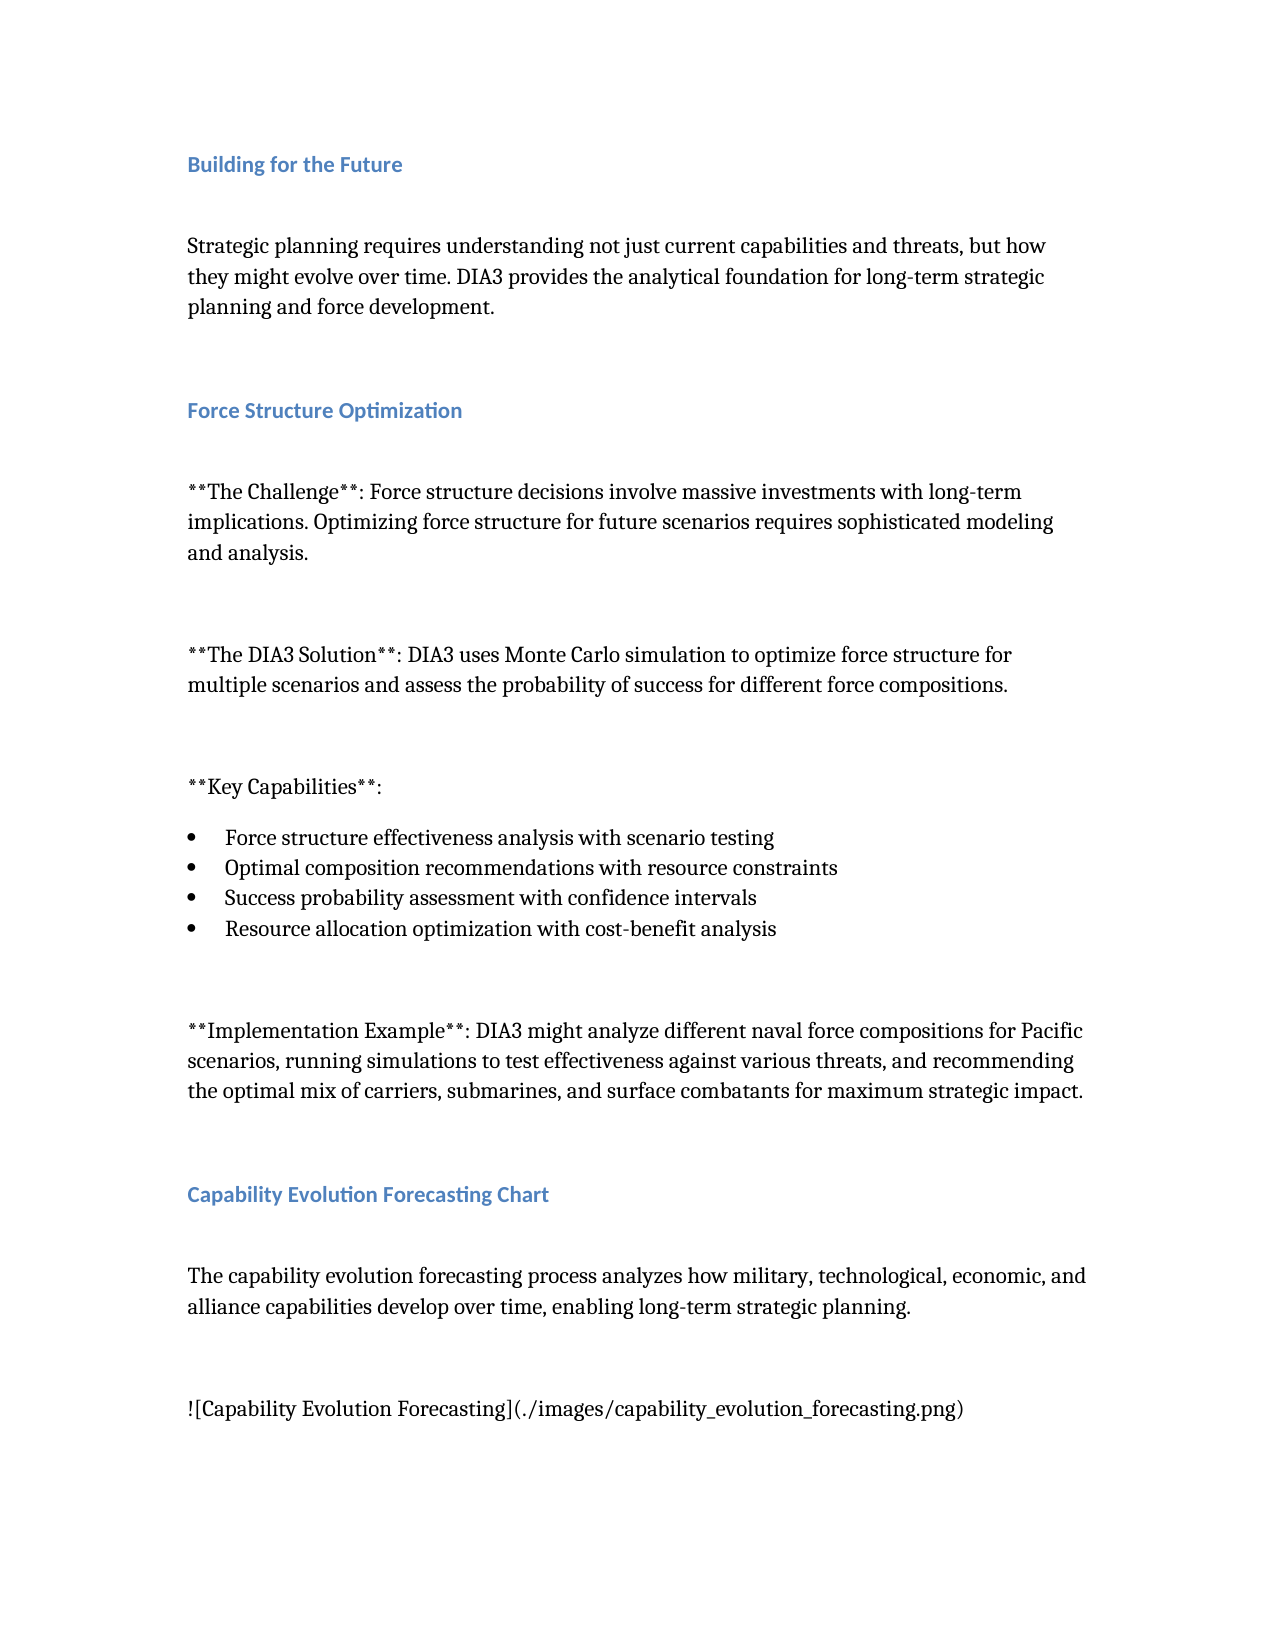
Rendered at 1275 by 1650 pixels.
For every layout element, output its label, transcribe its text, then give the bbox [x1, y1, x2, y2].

list Force structure effectiveness analysis with scenario testing [187, 825, 1087, 851]
list Optimal composition recommendations with resource constraints [187, 855, 1087, 881]
text **The Challenge**: Force structure decisions involve massive investments with long-term implications. Optimizing force structure for future scenarios requires sophisticated modeling and analysis. [187, 479, 1087, 566]
text The capability evolution forecasting process analyzes how military, technological, economic, and alliance capabilities develop over time, enabling long-term strategic planning. [187, 1263, 1087, 1320]
subtitle Capability Evolution Forecasting Chart [187, 1180, 1087, 1208]
text **Implementation Example**: DIA3 might analyze different naval force compositions for Pacific scenarios, running simulations to test effectiveness against various threats, and recommending the optimal mix of carriers, submarines, and surface combatants for maximum strategic impact. [187, 1017, 1087, 1104]
text Strategic planning requires understanding not just current capabilities and threats, but how they might evolve over time. DIA3 provides the analytical foundation for long-term strategic planning and force development. [187, 233, 1087, 320]
subtitle Building for the Future [187, 150, 1087, 178]
text **The DIA3 Solution**: DIA3 uses Monte Carlo simulation to optimize force structure for multiple scenarios and assess the probability of success for different force compositions. [187, 641, 1087, 698]
list Success probability assessment with confidence intervals [187, 885, 1087, 912]
text ![Capability Evolution Forecasting](./images/capability_evolution_forecasting.png) [187, 1396, 1087, 1422]
text **Key Capabilities**: [187, 774, 1087, 800]
subtitle Force Structure Optimization [187, 396, 1087, 424]
list Resource allocation optimization with cost-benefit analysis [187, 915, 1087, 942]
